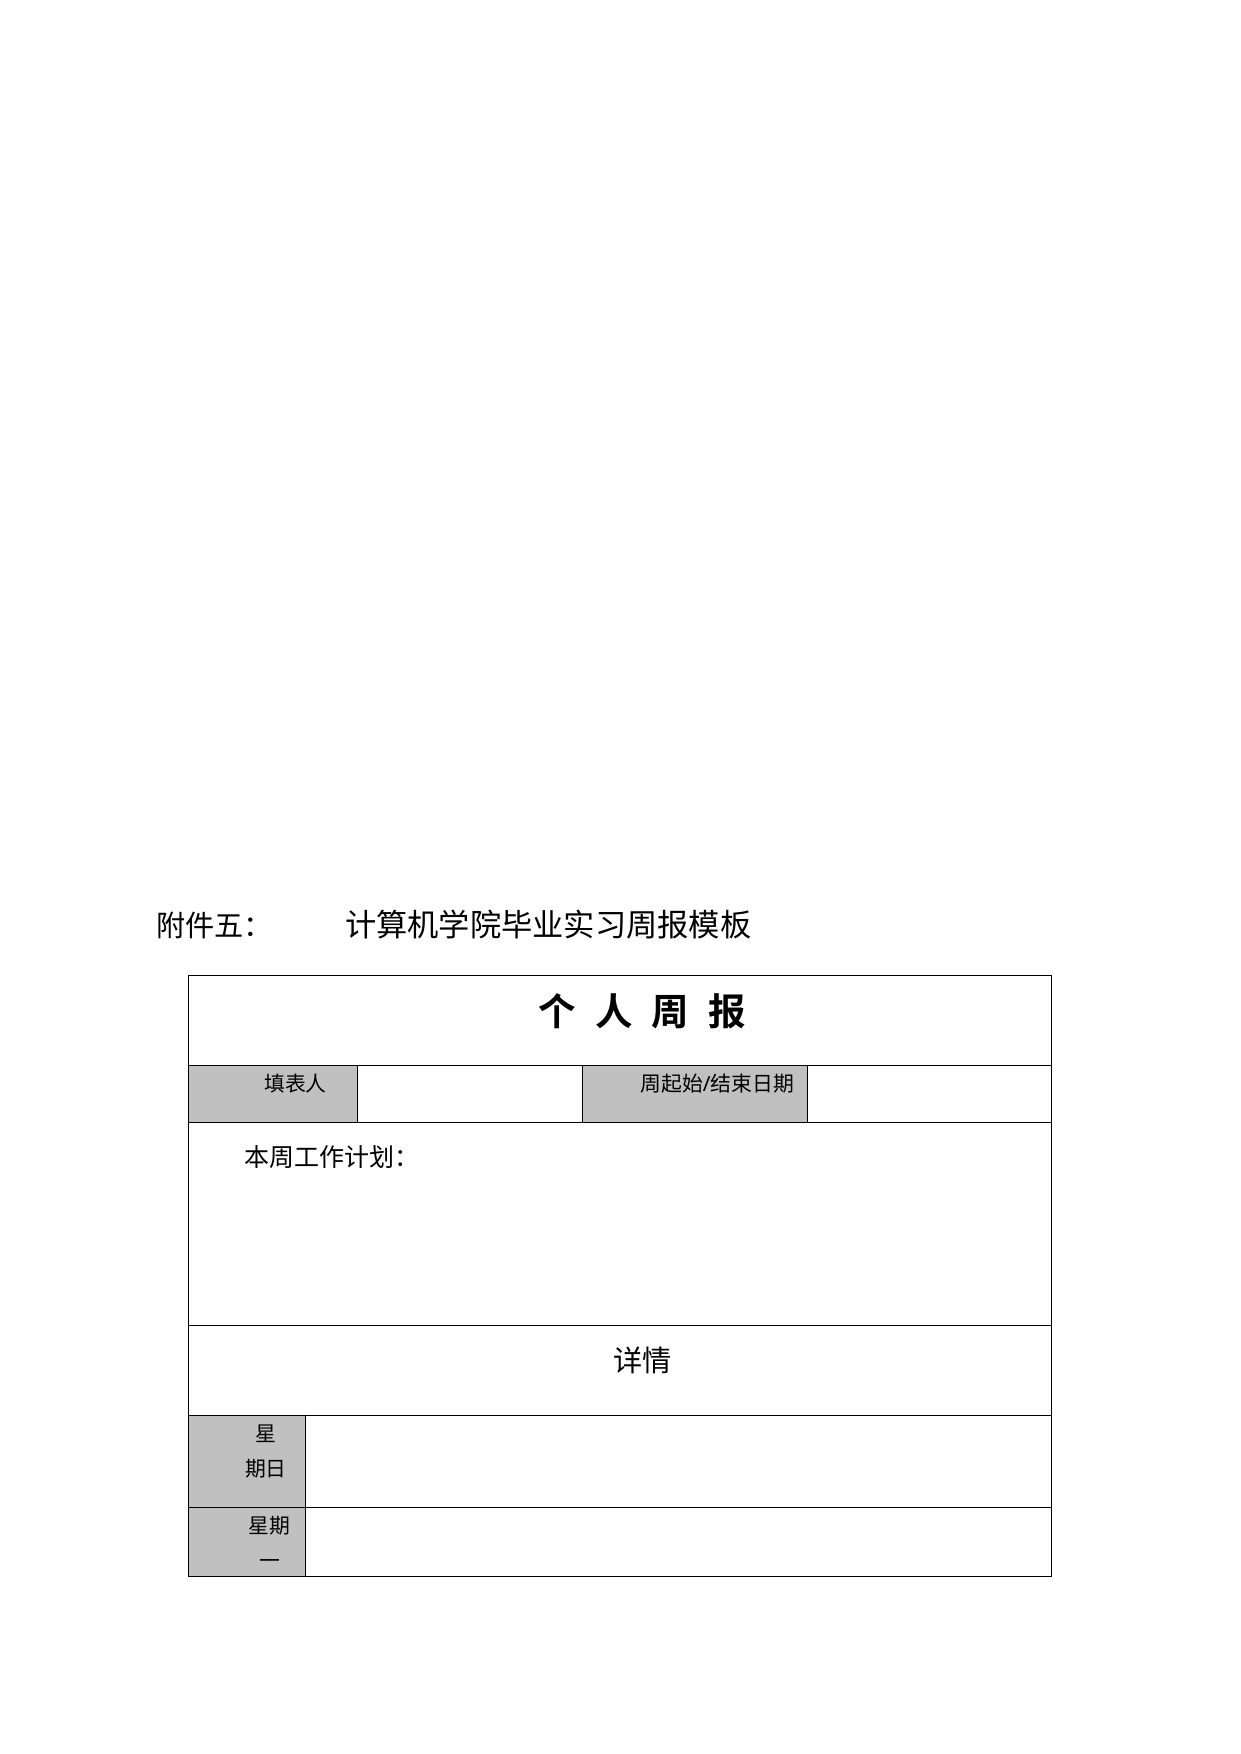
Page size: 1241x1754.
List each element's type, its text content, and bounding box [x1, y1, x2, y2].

table_cell 星期日 [189, 1416, 305, 1507]
table_cell 填表人 [189, 1066, 357, 1122]
table_cell [306, 1508, 1051, 1576]
table_cell [358, 1066, 582, 1122]
table_cell 星期一 [189, 1508, 305, 1576]
table_header 个人周报 [189, 976, 1051, 1065]
table_cell 详情 [189, 1326, 1051, 1415]
table_cell [808, 1066, 1051, 1122]
text 附件五： 计算机学院毕业实习周报模板 [156, 891, 1128, 956]
table_cell 周起始/结束日期 [583, 1066, 807, 1122]
table_cell [306, 1416, 1051, 1507]
table_cell 本周工作计划： [189, 1123, 1051, 1325]
